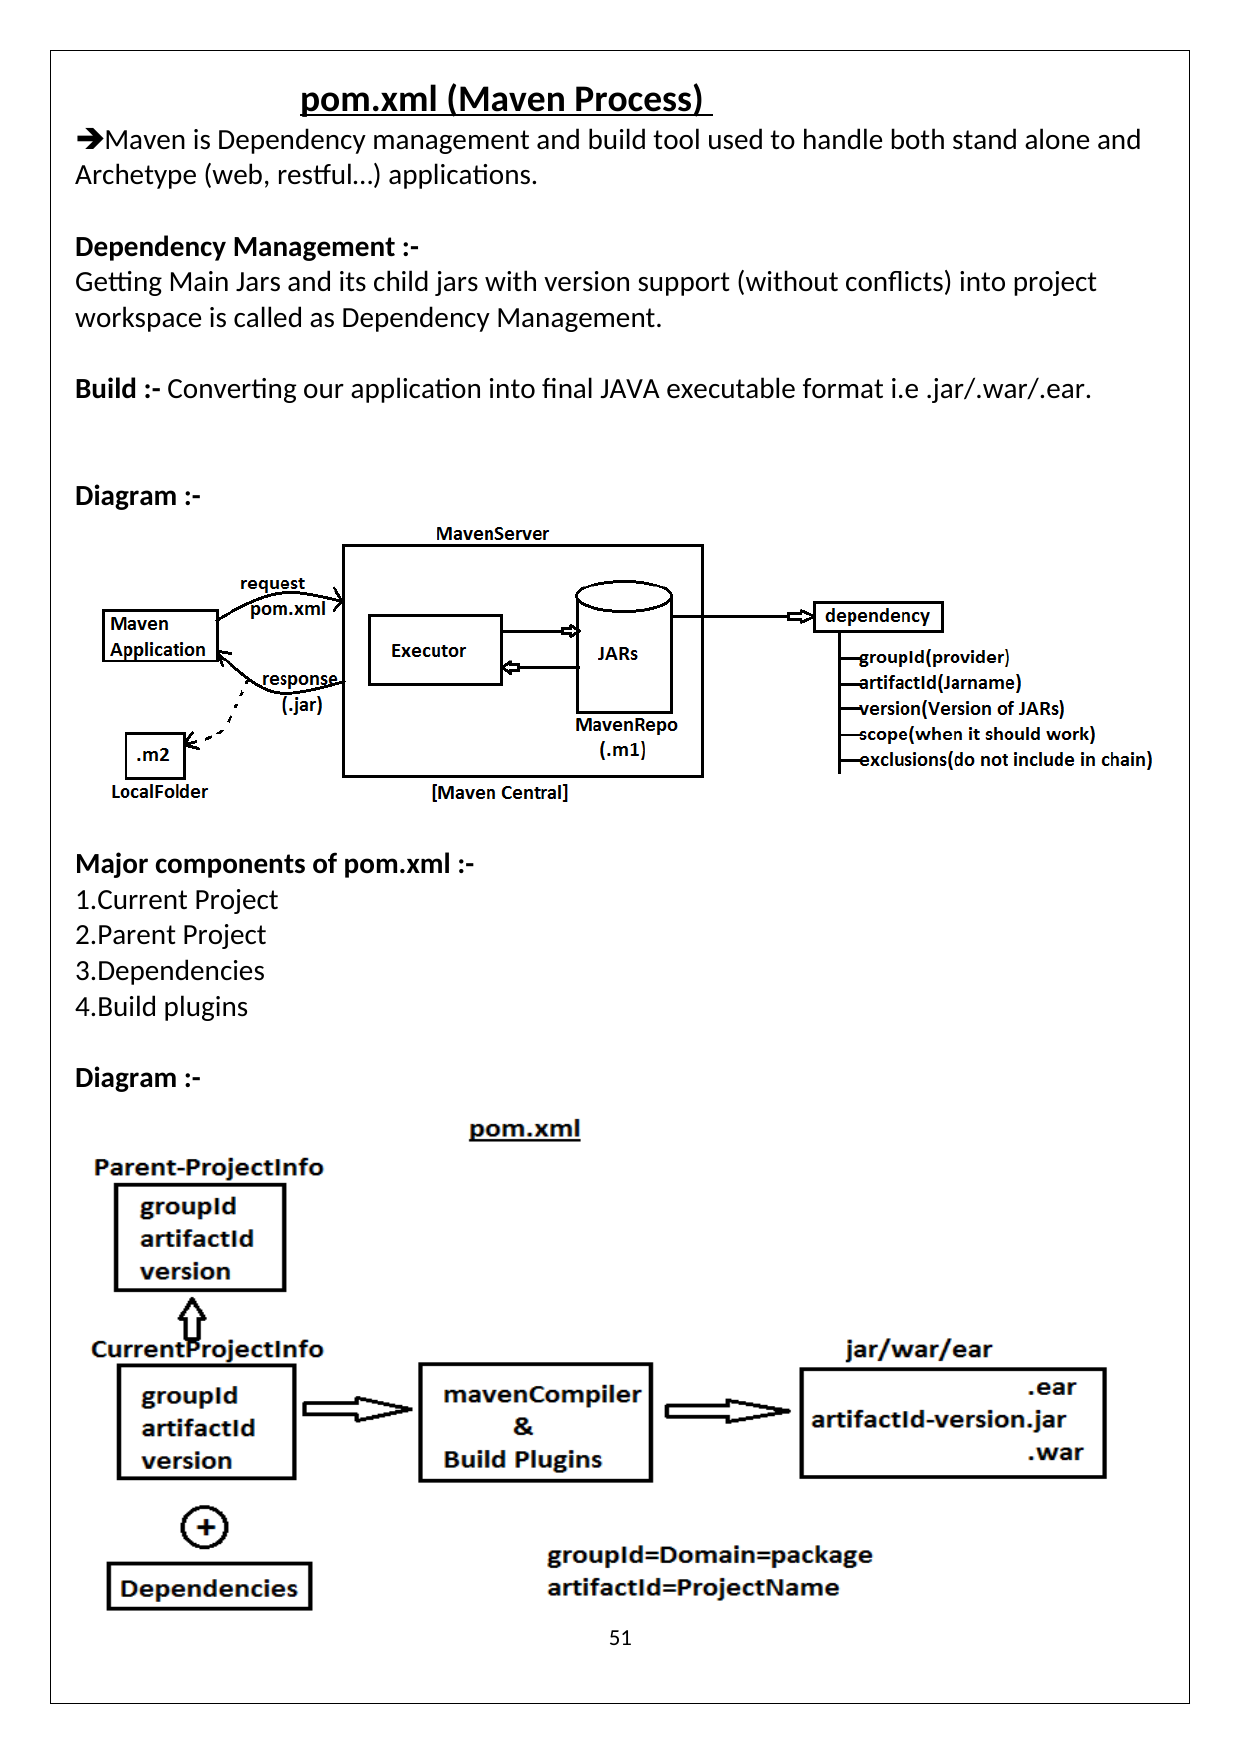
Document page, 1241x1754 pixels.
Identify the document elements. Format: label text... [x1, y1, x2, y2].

text Diagram :- [75, 477, 1165, 513]
picture [75, 1094, 1164, 1622]
picture [75, 512, 1163, 810]
text Build :- Converting our application into final JAVA executable format i.e .jar/.war/.ear. [75, 370, 1165, 406]
text Maven is Dependency management and build tool used to handle both stand alone and Archetype (web, restful…) applications. [75, 121, 1165, 192]
text Getting Main Jars and its child jars with version support (without conflicts) into project workspace is called as Dependency Management. [75, 263, 1165, 334]
text Diagram :- [75, 1059, 1165, 1094]
text 4.Build plugins [75, 988, 1165, 1023]
text Dependency Management :- [75, 228, 1165, 263]
text Major components of pom.xml :- [75, 845, 1165, 881]
text 2.Parent Project [75, 916, 1165, 952]
text 1.Current Project [75, 881, 1165, 916]
text pom.xml (Maven Process) [225, 75, 1165, 121]
text 3.Dependencies [75, 952, 1165, 988]
